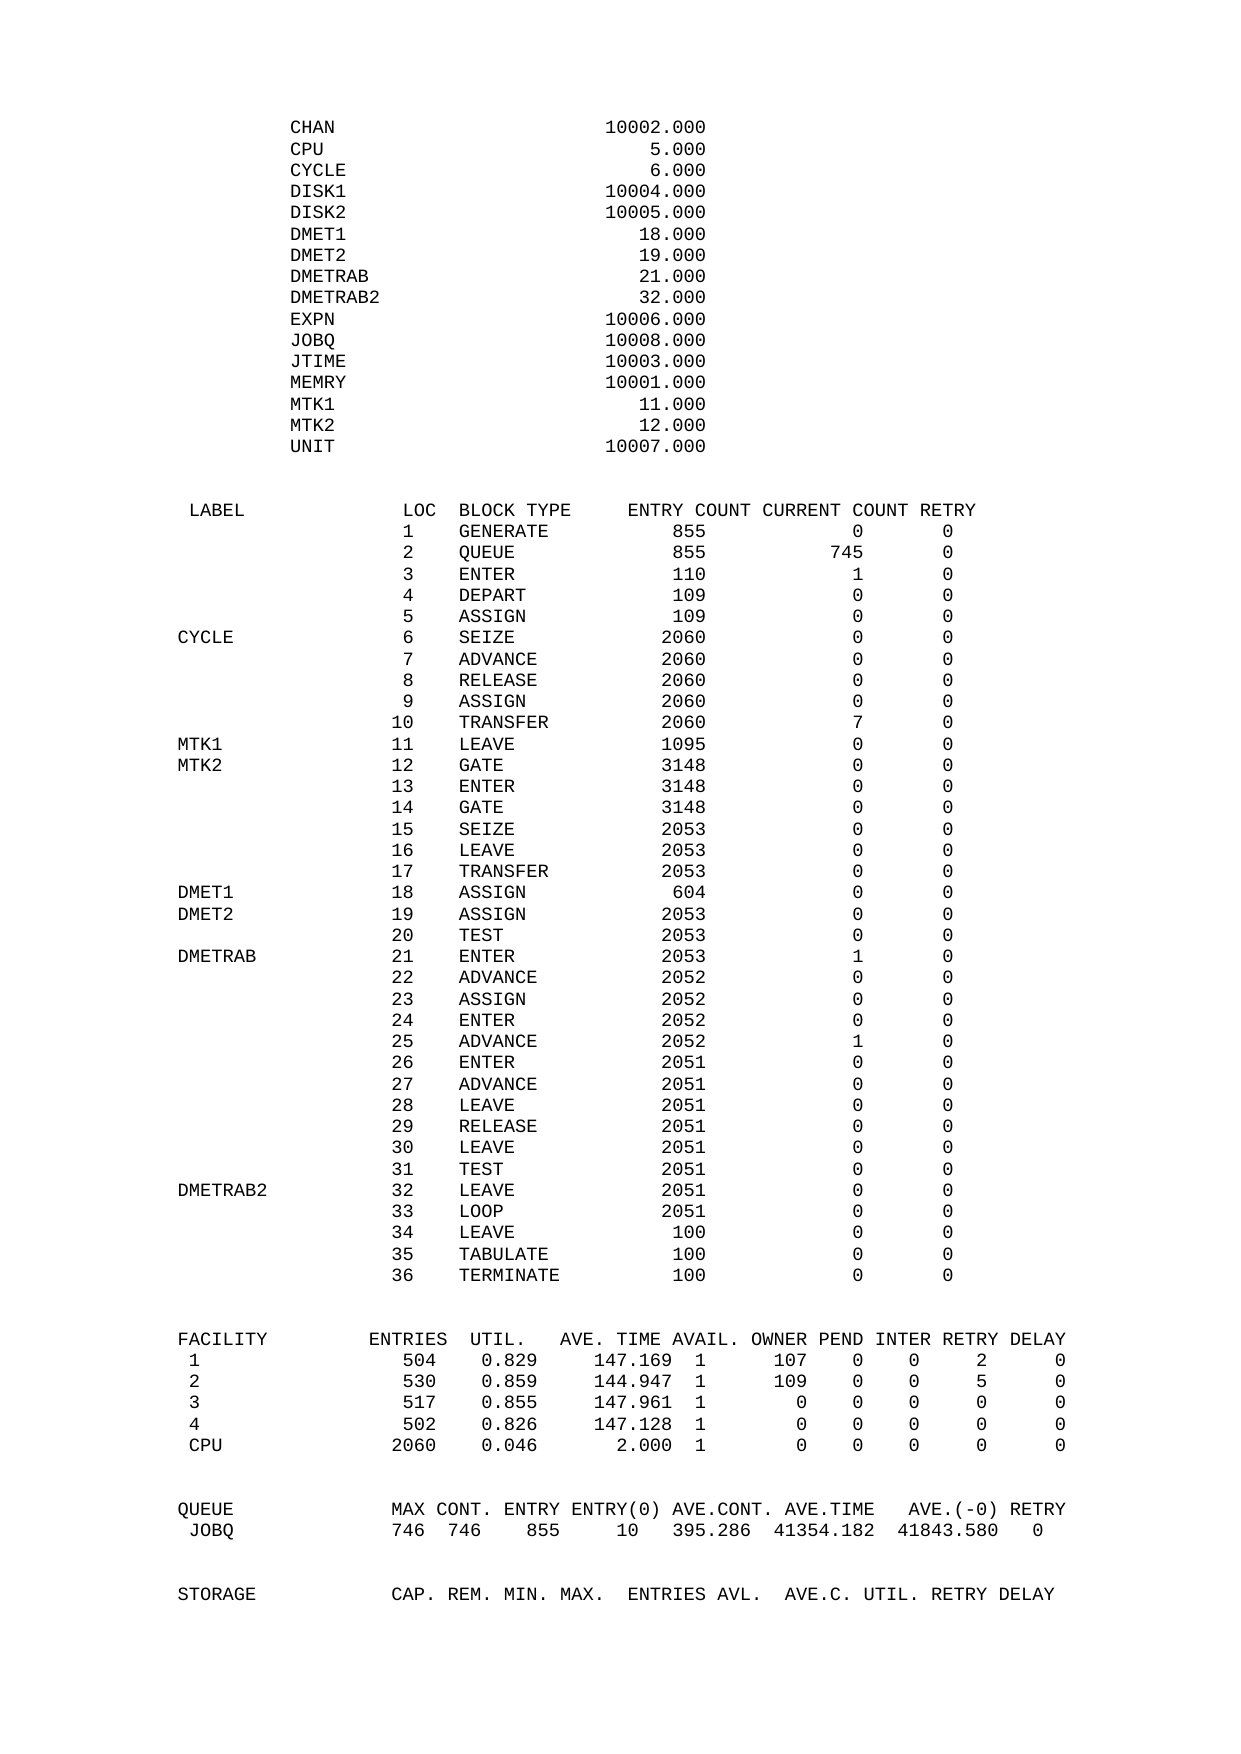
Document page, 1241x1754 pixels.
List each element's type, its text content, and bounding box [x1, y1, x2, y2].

text STORAGE CAP. REM. MIN. MAX. ENTRIES AVL. AVE.C. UTIL. RETRY DELAY [177, 1584, 1152, 1606]
text CPU 5.000 [177, 139, 1152, 161]
text CYCLE 6 SEIZE 2060 0 0 [177, 628, 1152, 649]
text 10 TRANSFER 2060 7 0 [177, 713, 1152, 734]
text DMET1 18.000 [177, 224, 1152, 246]
text 24 ENTER 2052 0 0 [177, 1011, 1152, 1032]
text MTK1 11.000 [177, 394, 1152, 416]
text 14 GATE 3148 0 0 [177, 798, 1152, 819]
text MTK1 11 LEAVE 1095 0 0 [177, 734, 1152, 756]
text DMETRAB 21.000 [177, 267, 1152, 288]
text 1 504 0.829 147.169 1 107 0 0 2 0 [177, 1351, 1152, 1372]
text DMET2 19.000 [177, 246, 1152, 267]
text EXPN 10006.000 [177, 309, 1152, 331]
text CPU 2060 0.046 2.000 1 0 0 0 0 0 [177, 1436, 1152, 1457]
text 36 TERMINATE 100 0 0 [177, 1266, 1152, 1287]
text 4 DEPART 109 0 0 [177, 586, 1152, 607]
text 15 SEIZE 2053 0 0 [177, 819, 1152, 841]
text UNIT 10007.000 [177, 437, 1152, 458]
text 30 LEAVE 2051 0 0 [177, 1138, 1152, 1159]
text MEMRY 10001.000 [177, 373, 1152, 394]
text 2 530 0.859 144.947 1 109 0 0 5 0 [177, 1372, 1152, 1393]
text DMETRAB2 32.000 [177, 288, 1152, 309]
text 9 ASSIGN 2060 0 0 [177, 692, 1152, 713]
text JOBQ 10008.000 [177, 331, 1152, 352]
text 27 ADVANCE 2051 0 0 [177, 1074, 1152, 1096]
text 23 ASSIGN 2052 0 0 [177, 989, 1152, 1011]
text 17 TRANSFER 2053 0 0 [177, 862, 1152, 883]
text 3 ENTER 110 1 0 [177, 564, 1152, 586]
text 34 LEAVE 100 0 0 [177, 1223, 1152, 1244]
text JTIME 10003.000 [177, 352, 1152, 373]
text CYCLE 6.000 [177, 161, 1152, 182]
text 8 RELEASE 2060 0 0 [177, 671, 1152, 692]
text DMET2 19 ASSIGN 2053 0 0 [177, 904, 1152, 926]
text 31 TEST 2051 0 0 [177, 1159, 1152, 1181]
text CHAN 10002.000 [177, 118, 1152, 139]
text 25 ADVANCE 2052 1 0 [177, 1032, 1152, 1053]
text 29 RELEASE 2051 0 0 [177, 1117, 1152, 1138]
text 3 517 0.855 147.961 1 0 0 0 0 0 [177, 1393, 1152, 1414]
text 7 ADVANCE 2060 0 0 [177, 649, 1152, 671]
text 5 ASSIGN 109 0 0 [177, 607, 1152, 628]
text 33 LOOP 2051 0 0 [177, 1202, 1152, 1223]
text DISK2 10005.000 [177, 203, 1152, 224]
text 2 QUEUE 855 745 0 [177, 543, 1152, 564]
text FACILITY ENTRIES UTIL. AVE. TIME AVAIL. OWNER PEND INTER RETRY DELAY [177, 1329, 1152, 1351]
text 4 502 0.826 147.128 1 0 0 0 0 0 [177, 1414, 1152, 1436]
text DMETRAB 21 ENTER 2053 1 0 [177, 947, 1152, 968]
text MTK2 12 GATE 3148 0 0 [177, 756, 1152, 777]
text 16 LEAVE 2053 0 0 [177, 841, 1152, 862]
text 22 ADVANCE 2052 0 0 [177, 968, 1152, 989]
text MTK2 12.000 [177, 416, 1152, 437]
text JOBQ 746 746 855 10 395.286 41354.182 41843.580 0 [177, 1521, 1152, 1542]
text LABEL LOC BLOCK TYPE ENTRY COUNT CURRENT COUNT RETRY [177, 501, 1152, 522]
text 35 TABULATE 100 0 0 [177, 1244, 1152, 1266]
text DMETRAB2 32 LEAVE 2051 0 0 [177, 1181, 1152, 1202]
text 28 LEAVE 2051 0 0 [177, 1096, 1152, 1117]
text DISK1 10004.000 [177, 182, 1152, 203]
text 20 TEST 2053 0 0 [177, 926, 1152, 947]
text DMET1 18 ASSIGN 604 0 0 [177, 883, 1152, 904]
text 26 ENTER 2051 0 0 [177, 1053, 1152, 1074]
text QUEUE MAX CONT. ENTRY ENTRY(0) AVE.CONT. AVE.TIME AVE.(-0) RETRY [177, 1499, 1152, 1521]
text 13 ENTER 3148 0 0 [177, 777, 1152, 798]
text 1 GENERATE 855 0 0 [177, 522, 1152, 543]
